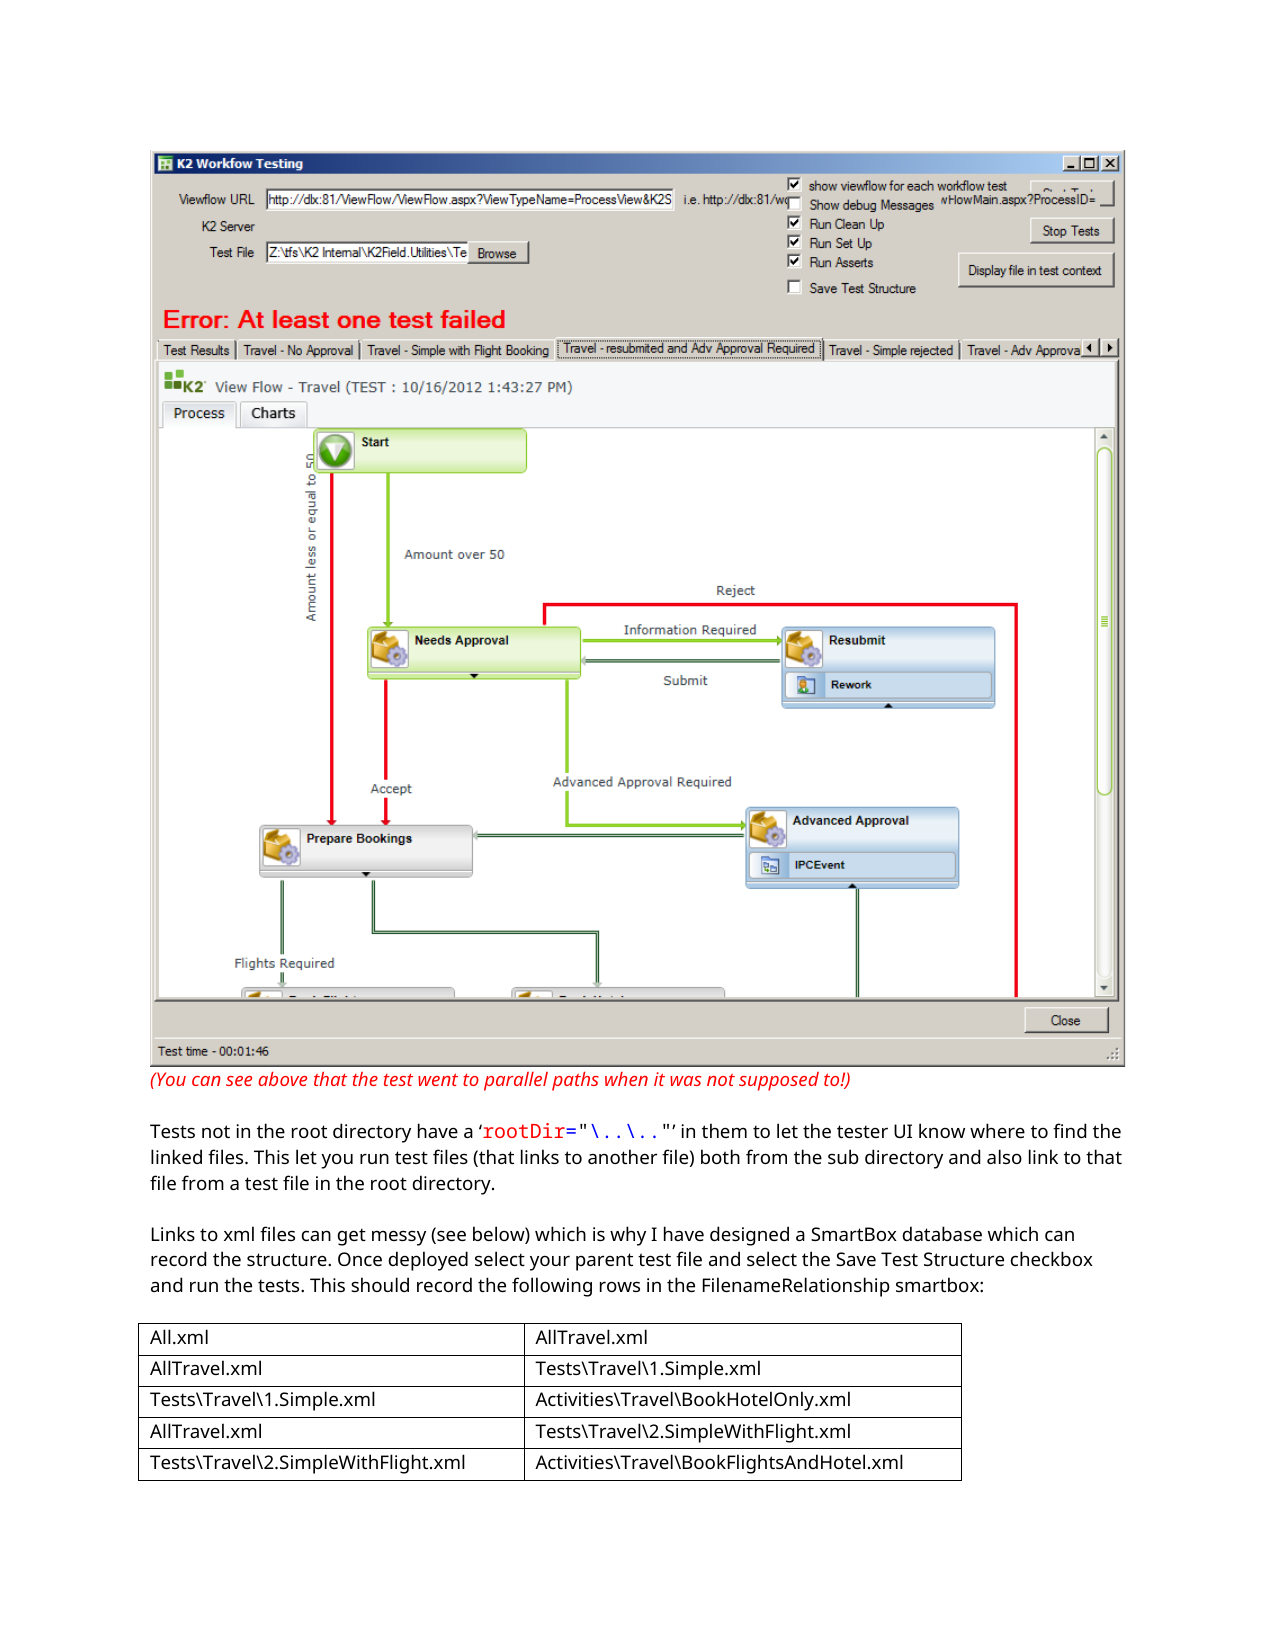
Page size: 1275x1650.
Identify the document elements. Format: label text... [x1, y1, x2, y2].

text Tests not in the root directory have a ‘rootDir="\..\.."’ in them to let the tester UI know where to find the linked files. This let you run test files (that links to another file) both from the sub directory and also link to that file from a test file in the root directory. [150, 1118, 1125, 1196]
table_cell Tests\Travel\1.Simple.xml [525, 1356, 961, 1386]
table_header AllTravel.xml [525, 1324, 961, 1354]
picture [150, 150, 1125, 1067]
text Links to xml files can get messy (see below) which is why I have designed a SmartBox database which can record the structure. Once deployed select your parent test file and select the Save Test Structure checkbox and run the tests. This should record the following rows in the FilenameRelationship smartbox: [150, 1221, 1125, 1298]
table_cell Tests\Travel\2.SimpleWithFlight.xml [525, 1418, 961, 1448]
table_cell Tests\Travel\2.SimpleWithFlight.xml [139, 1449, 524, 1479]
table_cell Activities\Travel\BookHotelOnly.xml [525, 1387, 961, 1417]
table_cell AllTravel.xml [139, 1418, 524, 1448]
table_cell Activities\Travel\BookFlightsAndHotel.xml [525, 1449, 961, 1479]
text (You can see above that the test went to parallel paths when it was not supposed to!) [150, 1067, 1125, 1092]
table_cell AllTravel.xml [139, 1356, 524, 1386]
table_header All.xml [139, 1324, 524, 1354]
table_cell Tests\Travel\1.Simple.xml [139, 1387, 524, 1417]
